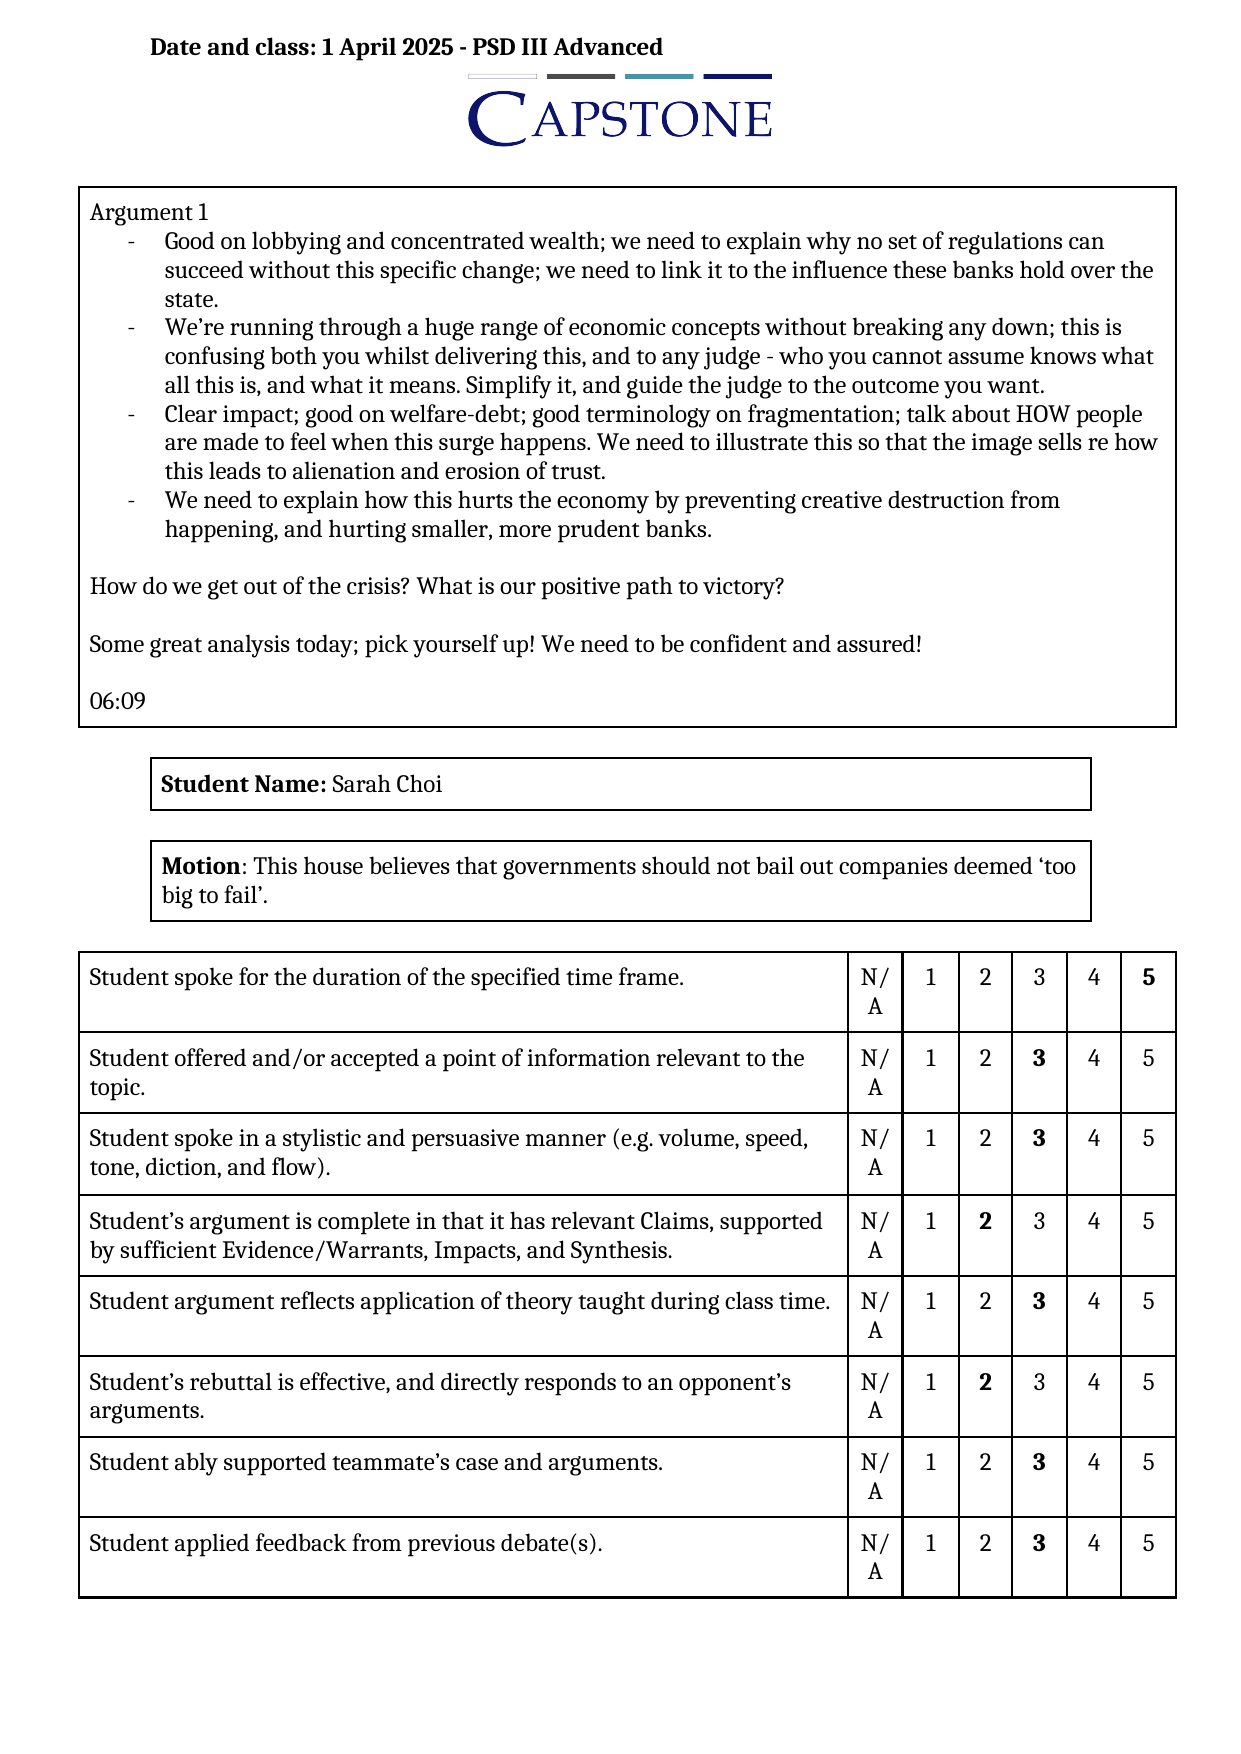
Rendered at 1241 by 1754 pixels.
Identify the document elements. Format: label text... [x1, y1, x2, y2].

table_cell N/A [849, 1277, 901, 1355]
table_cell 5 [1122, 1196, 1175, 1275]
table_cell 5 [1122, 1438, 1175, 1516]
table_cell 2 [960, 1277, 1011, 1355]
table_header 4 [1068, 953, 1120, 1031]
table_cell Student offered and/or accepted a point of information relevant to the topic. [80, 1033, 847, 1112]
table_cell 3 [1013, 1357, 1066, 1436]
table_cell 1 [904, 1438, 958, 1516]
table_cell 3 [1013, 1114, 1066, 1194]
table_cell 4 [1068, 1114, 1120, 1194]
table_header 5 [1122, 953, 1175, 1031]
table_header Student spoke for the duration of the specified time frame. [80, 953, 847, 1031]
table_cell 5 [1122, 1114, 1175, 1194]
table_cell 5 [1122, 1277, 1175, 1355]
table_cell 2 [960, 1438, 1011, 1516]
table_header 2 [960, 953, 1011, 1031]
table_header 3 [1013, 953, 1066, 1031]
table_cell 1 [904, 1196, 958, 1275]
table_cell 3 [1013, 1196, 1066, 1275]
table_cell N/A [849, 1518, 901, 1596]
table_cell 1 [904, 1114, 958, 1194]
picture [460, 66, 781, 153]
table_cell Student ably supported teammate’s case and arguments. [80, 1438, 847, 1516]
table_cell Student’s rebuttal is effective, and directly responds to an opponent’s arguments. [80, 1357, 847, 1436]
table_cell 1 [904, 1277, 958, 1355]
table_cell 5 [1122, 1518, 1175, 1596]
table_header Student Name: Sarah Choi [152, 759, 1090, 809]
table_cell 4 [1068, 1357, 1120, 1436]
table_cell 4 [1068, 1518, 1120, 1596]
table_cell N/A [849, 1114, 901, 1194]
table_cell 1 [904, 1357, 958, 1436]
table_cell 3 [1013, 1518, 1066, 1596]
table_cell N/A [849, 1033, 901, 1112]
table_cell 2 [960, 1357, 1011, 1436]
table_cell 2 [960, 1033, 1011, 1112]
table_cell N/A [849, 1357, 901, 1436]
table_cell Student applied feedback from previous debate(s). [80, 1518, 847, 1596]
table_cell 1 [904, 1033, 958, 1112]
table_cell Student spoke in a stylistic and persuasive manner (e.g. volume, speed, tone, diction, and flow). [80, 1114, 847, 1194]
table_cell 2 [960, 1196, 1011, 1275]
table_cell 4 [1068, 1438, 1120, 1516]
table_cell 4 [1068, 1277, 1120, 1355]
table_cell 5 [1122, 1357, 1175, 1436]
table_cell 3 [1013, 1277, 1066, 1355]
table_cell 5 [1122, 1033, 1175, 1112]
table_cell N/A [849, 1196, 901, 1275]
table_cell 4 [1068, 1033, 1120, 1112]
table_header 1 [904, 953, 958, 1031]
table_header Motion: This house believes that governments should not bail out companies deemed ‘too big to fail’. [152, 842, 1090, 920]
table_cell 4 [1068, 1196, 1120, 1275]
table_cell N/A [849, 1438, 901, 1516]
table_cell 1 [904, 1518, 958, 1596]
table_cell 3 [1013, 1033, 1066, 1112]
table_header N/A [849, 953, 901, 1031]
table_cell Student’s argument is complete in that it has relevant Claims, supported by sufficient Evidence/Warrants, Impacts, and Synthesis. [80, 1196, 847, 1275]
table_cell 3 [1013, 1438, 1066, 1516]
table_cell Student argument reflects application of theory taught during class time. [80, 1277, 847, 1355]
table_cell 2 [960, 1114, 1011, 1194]
table_cell 2 [960, 1518, 1011, 1596]
